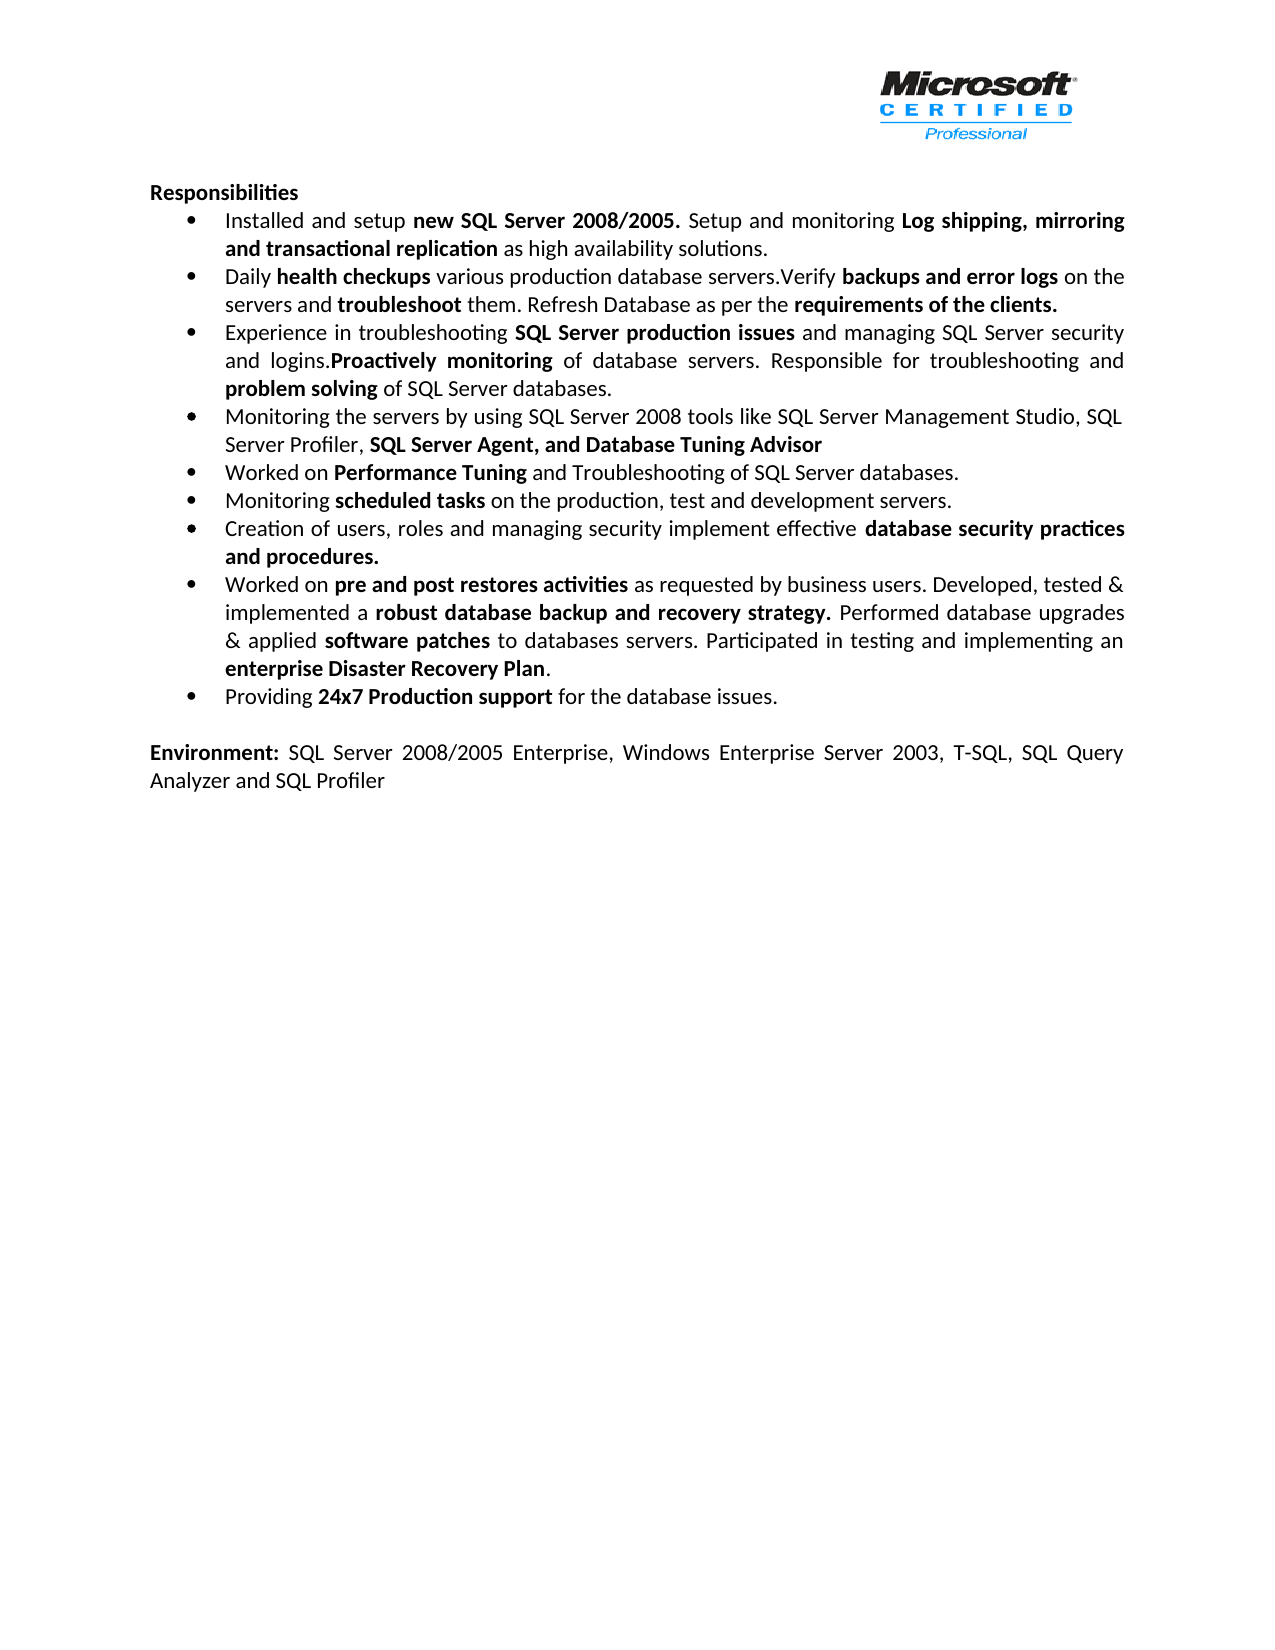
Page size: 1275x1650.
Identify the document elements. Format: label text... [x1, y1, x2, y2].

list Worked on Performance Tuning and Troubleshooting of SQL Server databases. [187, 458, 1125, 486]
list Experience in troubleshooting SQL Server production issues and managing SQL Server security and logins.Proactively monitoring of database servers. Responsible for troubleshooting and problem solving of SQL Server databases. [187, 318, 1125, 402]
list Daily health checkups various production database servers.Verify backups and error logs on the servers and troubleshoot them. Refresh Database as per the requirements of the clients. [187, 262, 1125, 318]
text Environment: SQL Server 2008/2005 Enterprise, Windows Enterprise Server 2003, T-SQL, SQL Query Analyzer and SQL Profiler [150, 738, 1125, 794]
list Installed and setup new SQL Server 2008/2005. Setup and monitoring Log shipping, mirroring and transactional replication as high availability solutions. [187, 206, 1125, 262]
list Monitoring the servers by using SQL Server 2008 tools like SQL Server Management Studio, SQL Server Profiler, SQL Server Agent, and Database Tuning Advisor [187, 402, 1125, 458]
list Worked on pre and post restores activities as requested by business users. Developed, tested & implemented a robust database backup and recovery strategy. Performed database upgrades & applied software patches to databases servers. Participated in testing and implementing an enterprise Disaster Recovery Plan. [187, 570, 1125, 682]
list Monitoring scheduled tasks on the production, test and development servers. [187, 486, 1125, 514]
list Providing 24x7 Production support for the database issues. [187, 682, 1125, 710]
picture [878, 67, 1079, 143]
list Creation of users, roles and managing security implement effective database security practices and procedures. [187, 514, 1125, 570]
text Responsibilities [150, 178, 1125, 206]
